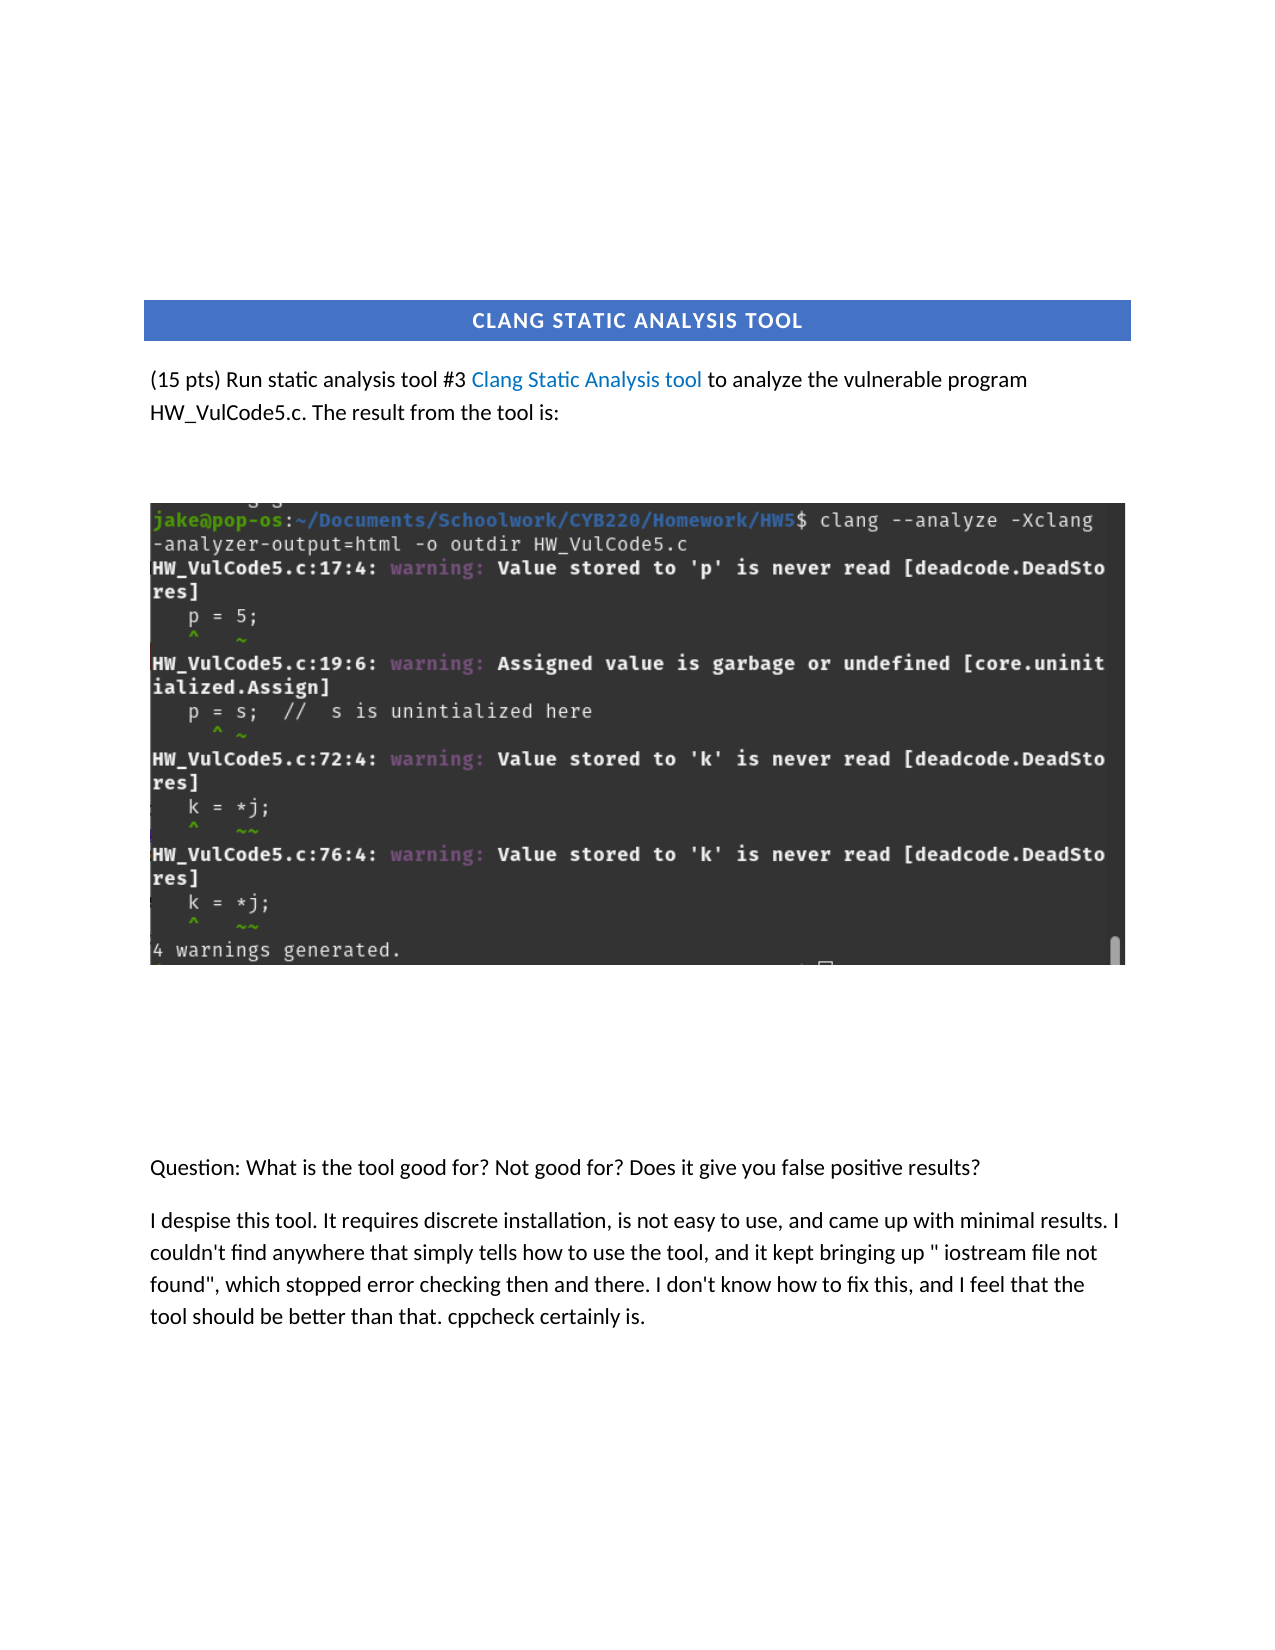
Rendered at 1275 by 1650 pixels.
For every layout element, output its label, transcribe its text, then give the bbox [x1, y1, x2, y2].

text Question: What is the tool good for? Not good for? Does it give you false positive results? [150, 1153, 1125, 1181]
picture [150, 503, 1125, 965]
text I despise this tool. It requires discrete installation, is not easy to use, and came up with minimal results. I couldn't find anywhere that simply tells how to use the tool, and it kept bringing up " iostream file not found", which stopped error checking then and there. I don't know how to fix this, and I feel that the tool should be better than that. cppcheck certainly is. [150, 1206, 1125, 1330]
text (15 pts) Run static analysis tool #3 Clang Static Analysis tool to analyze the vulnerable program HW_VulCode5.c. The result from the tool is: [150, 366, 1125, 426]
subtitle Clang static analysis tool [150, 306, 1125, 334]
